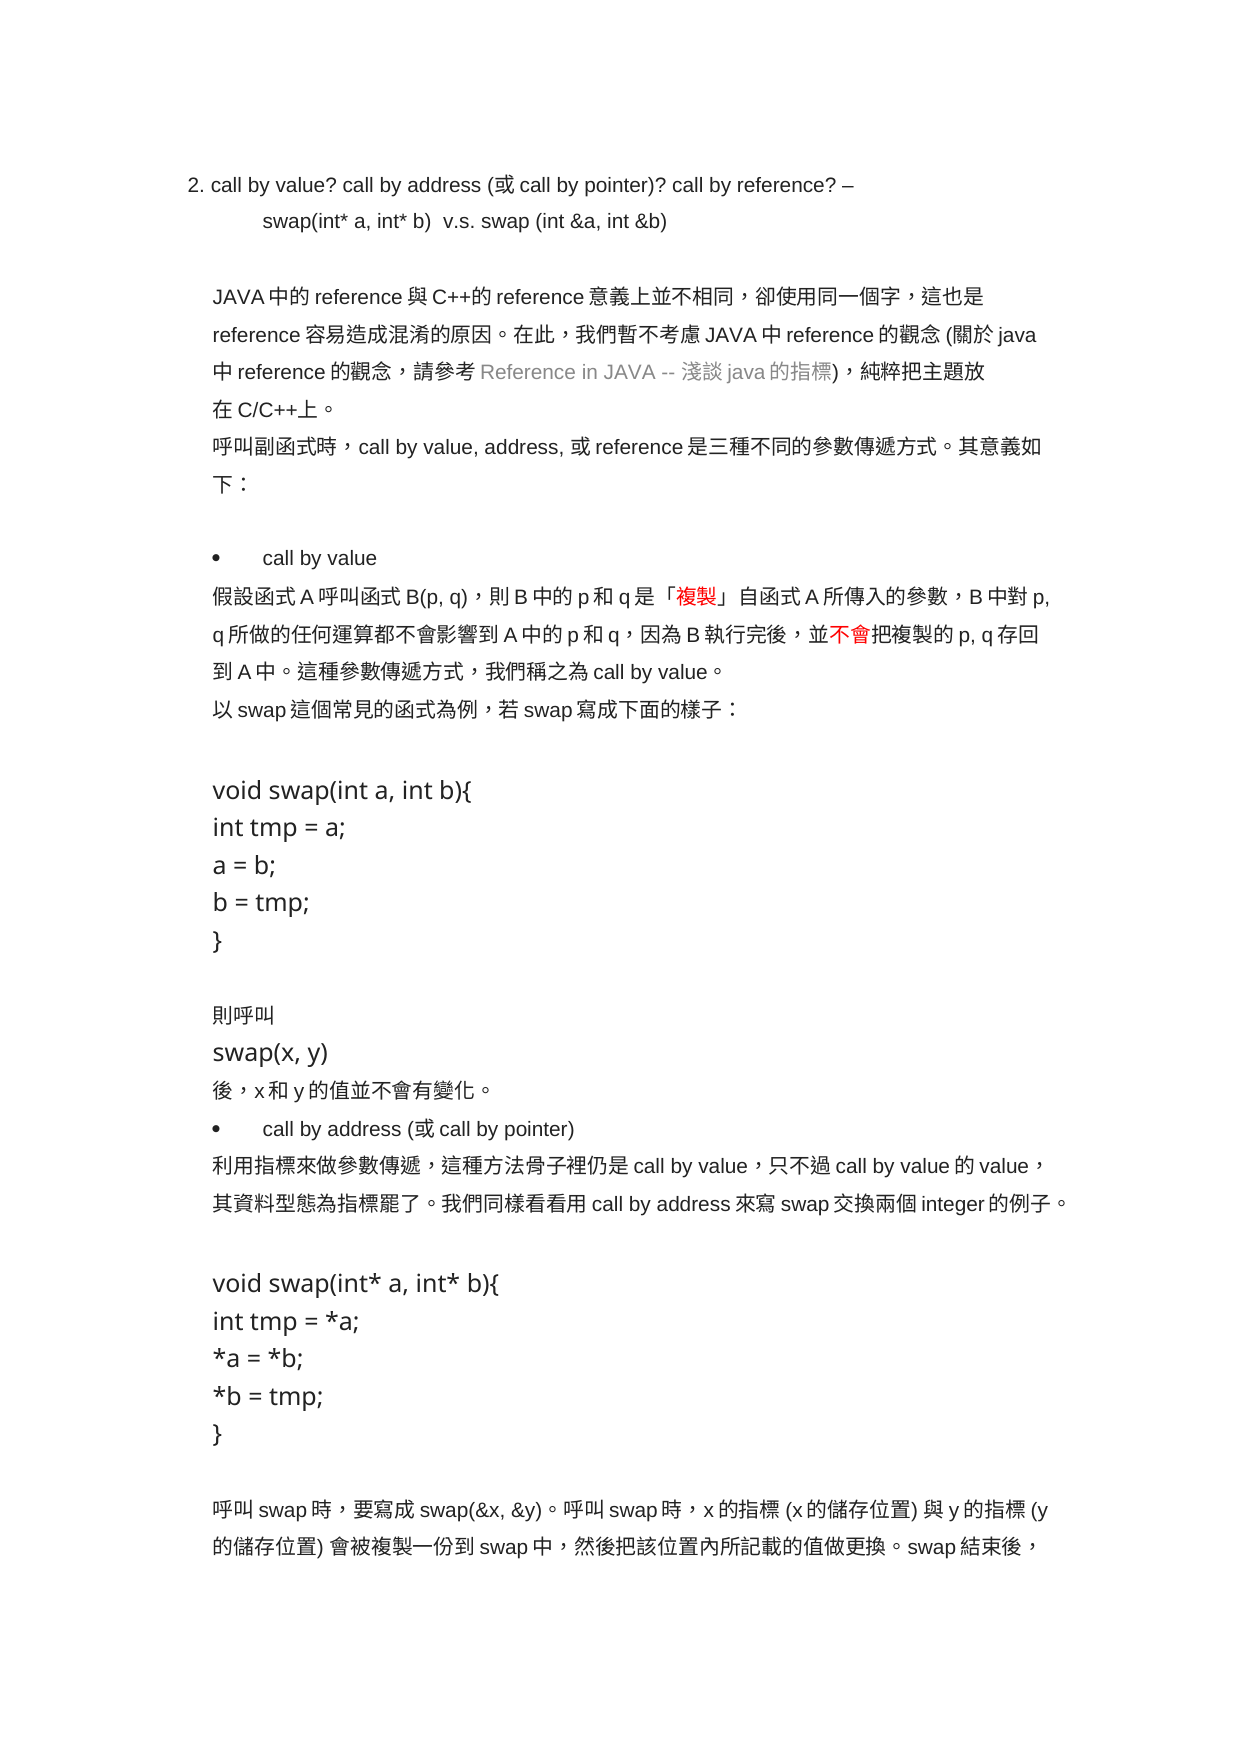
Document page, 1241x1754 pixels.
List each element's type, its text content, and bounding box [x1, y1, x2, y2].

text 2. call by value? call by address (或call by pointer)? call by reference? – [187, 164, 1053, 202]
text swap(x, y) [212, 1033, 1053, 1071]
text 則呼叫 [212, 958, 1053, 1033]
text void swap(int* a, int* b){ int tmp = *a; *a = *b; *b = tmp; } [212, 1227, 1053, 1452]
text void swap(int a, int b){ int tmp = a; a = b; b = tmp; } [212, 733, 1053, 958]
text 後，x和y的值並不會有變化。 [212, 1071, 1053, 1108]
list call by value 假設函式A呼叫函式B(p, q)，則B中的p和q是「複製」自函式A所傳入的參數，B中對p, q所做的任何運算都不會影響到A中的p和q，因為B執行完後，並不會把複製的p, q存回到A中。這種參數傳遞方式，我們稱之為call by value。 以swap這個常見的函式為例，若swap寫成下面的樣子： [212, 539, 1053, 727]
text swap(int* a, int* b) v.s. swap (int &a, int &b) JAVA中的reference與C++的reference意義上並不相同，卻使用同一個字，這也是reference容易造成混淆的原因。在此，我們暫不考慮JAVA中reference的觀念 (關於java中reference的觀念，請參考Reference in JAVA -- 淺談java的指標)，純粹把主題放在C/C++上。 呼叫副函式時，call by value, address, 或reference是三種不同的參數傳遞方式。其意義如下： [212, 202, 1053, 539]
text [212, 1452, 1053, 1564]
list call by address (或call by pointer) 利用指標來做參數傳遞，這種方法骨子裡仍是call by value，只不過call by value的value，其資料型態為指標罷了。我們同樣看看用call by address來寫swap交換兩個integer的例子。 [212, 1108, 1053, 1221]
